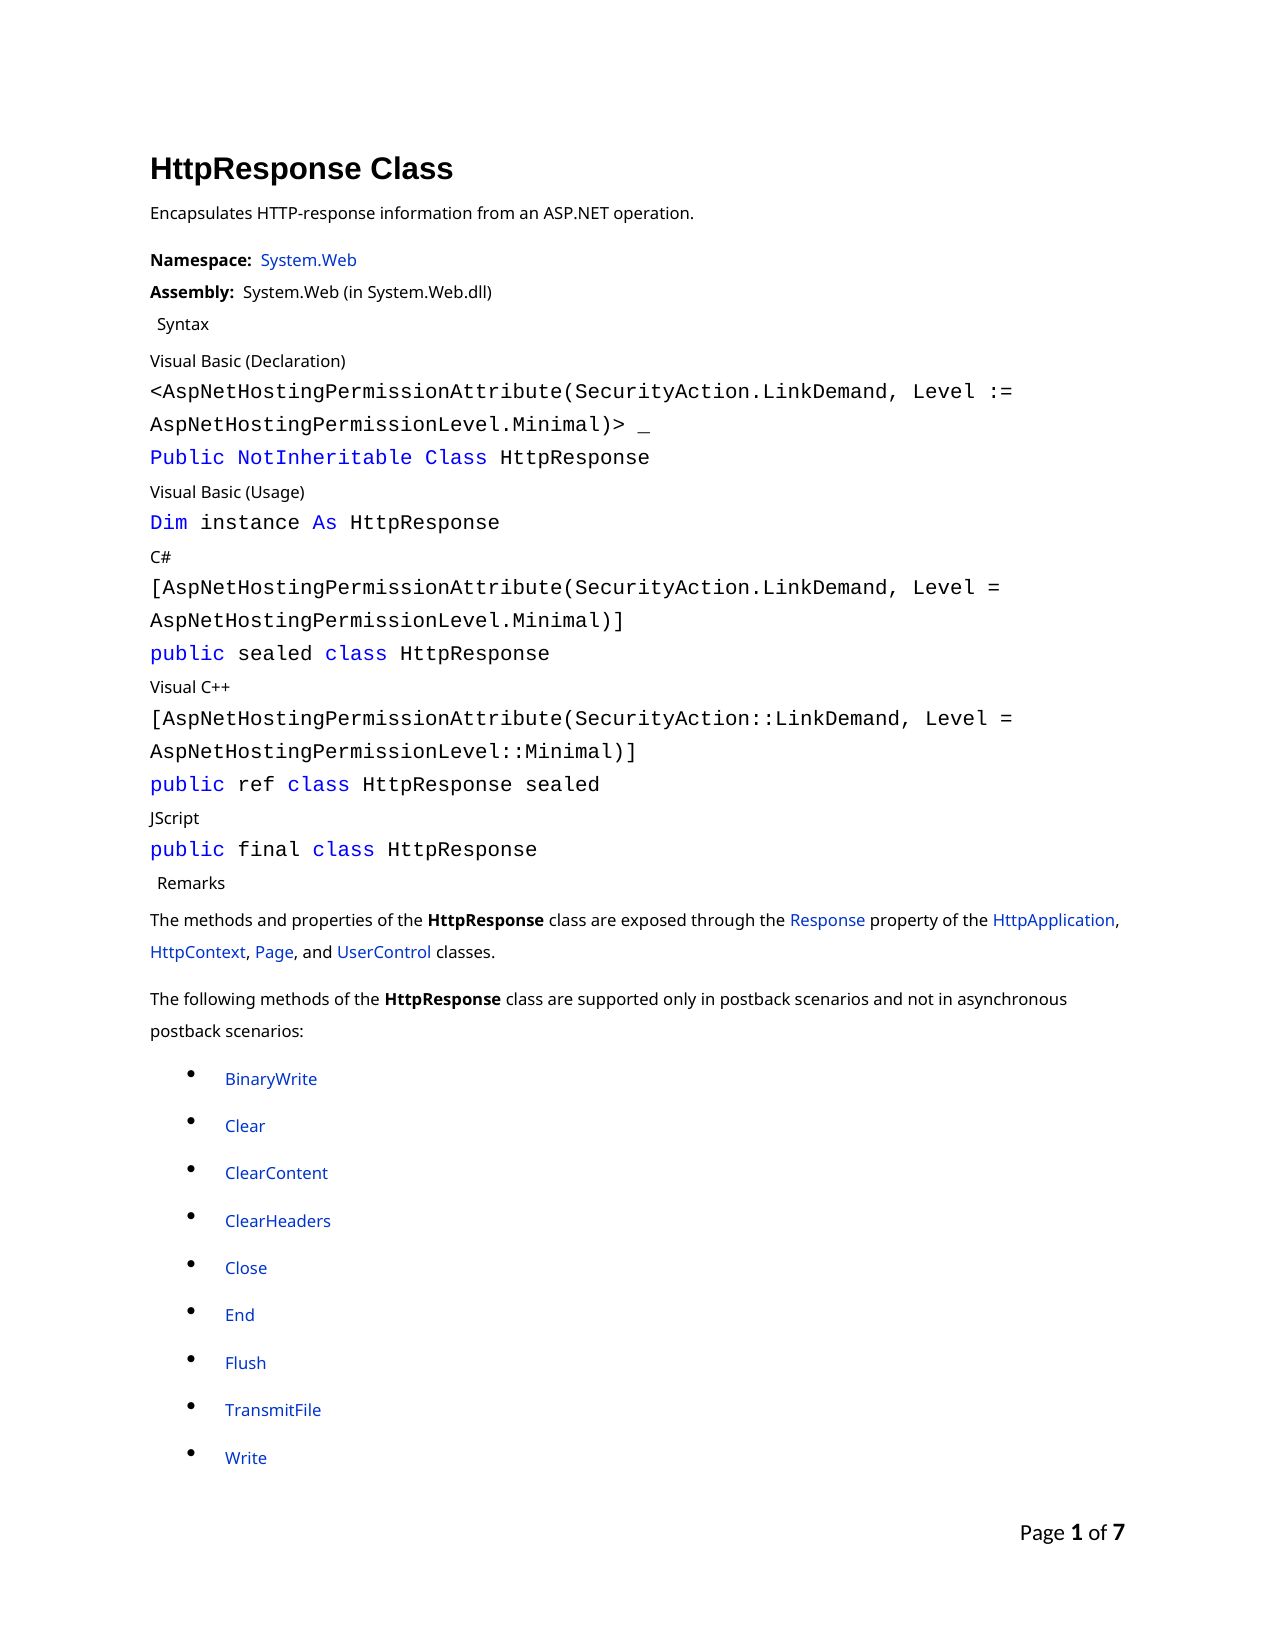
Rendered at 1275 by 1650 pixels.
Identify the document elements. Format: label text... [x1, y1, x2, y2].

text HttpResponse Class [150, 150, 1125, 186]
list ClearContent [187, 1162, 1125, 1184]
text The methods and properties of the HttpResponse class are exposed through the Response property of the HttpApplication, HttpContext, Page, and UserControl classes. [150, 909, 1125, 963]
text Visual Basic (Usage) [150, 480, 1125, 503]
text C# [150, 545, 1125, 568]
list Clear [187, 1114, 1125, 1137]
list Write [187, 1446, 1125, 1469]
text public final class HttpResponse [150, 839, 1125, 862]
text Dim instance As HttpResponse [150, 512, 1125, 536]
list BinaryWrite [187, 1067, 1125, 1090]
text public ref class HttpResponse sealed [150, 774, 1125, 797]
text [AspNetHostingPermissionAttribute(SecurityAction::LinkDemand, Level = AspNetHostingPermissionLevel::Minimal)] [150, 708, 1125, 764]
text Visual Basic (Declaration) [150, 349, 1125, 372]
text Syntax [150, 312, 1125, 341]
list End [187, 1304, 1125, 1327]
text [AspNetHostingPermissionAttribute(SecurityAction.LinkDemand, Level = AspNetHostingPermissionLevel.Minimal)] [150, 577, 1125, 634]
text Encapsulates HTTP-response information from an ASP.NET operation. [150, 202, 1125, 224]
text JScript [150, 807, 1125, 829]
list Close [187, 1257, 1125, 1279]
text Remarks [150, 872, 1125, 900]
list TransmitFile [187, 1399, 1125, 1422]
text Namespace: System.Web Assembly: System.Web (in System.Web.dll) [150, 249, 1125, 303]
text Visual C++ [150, 676, 1125, 699]
list ClearHeaders [187, 1209, 1125, 1232]
text public sealed class HttpResponse [150, 643, 1125, 667]
list Flush [187, 1351, 1125, 1374]
text Public NotInheritable Class HttpResponse [150, 447, 1125, 471]
text <AspNetHostingPermissionAttribute(SecurityAction.LinkDemand, Level := AspNetHostingPermissionLevel.Minimal)> _ [150, 381, 1125, 438]
text The following methods of the HttpResponse class are supported only in postback scenarios and not in asynchronous postback scenarios: [150, 988, 1125, 1042]
